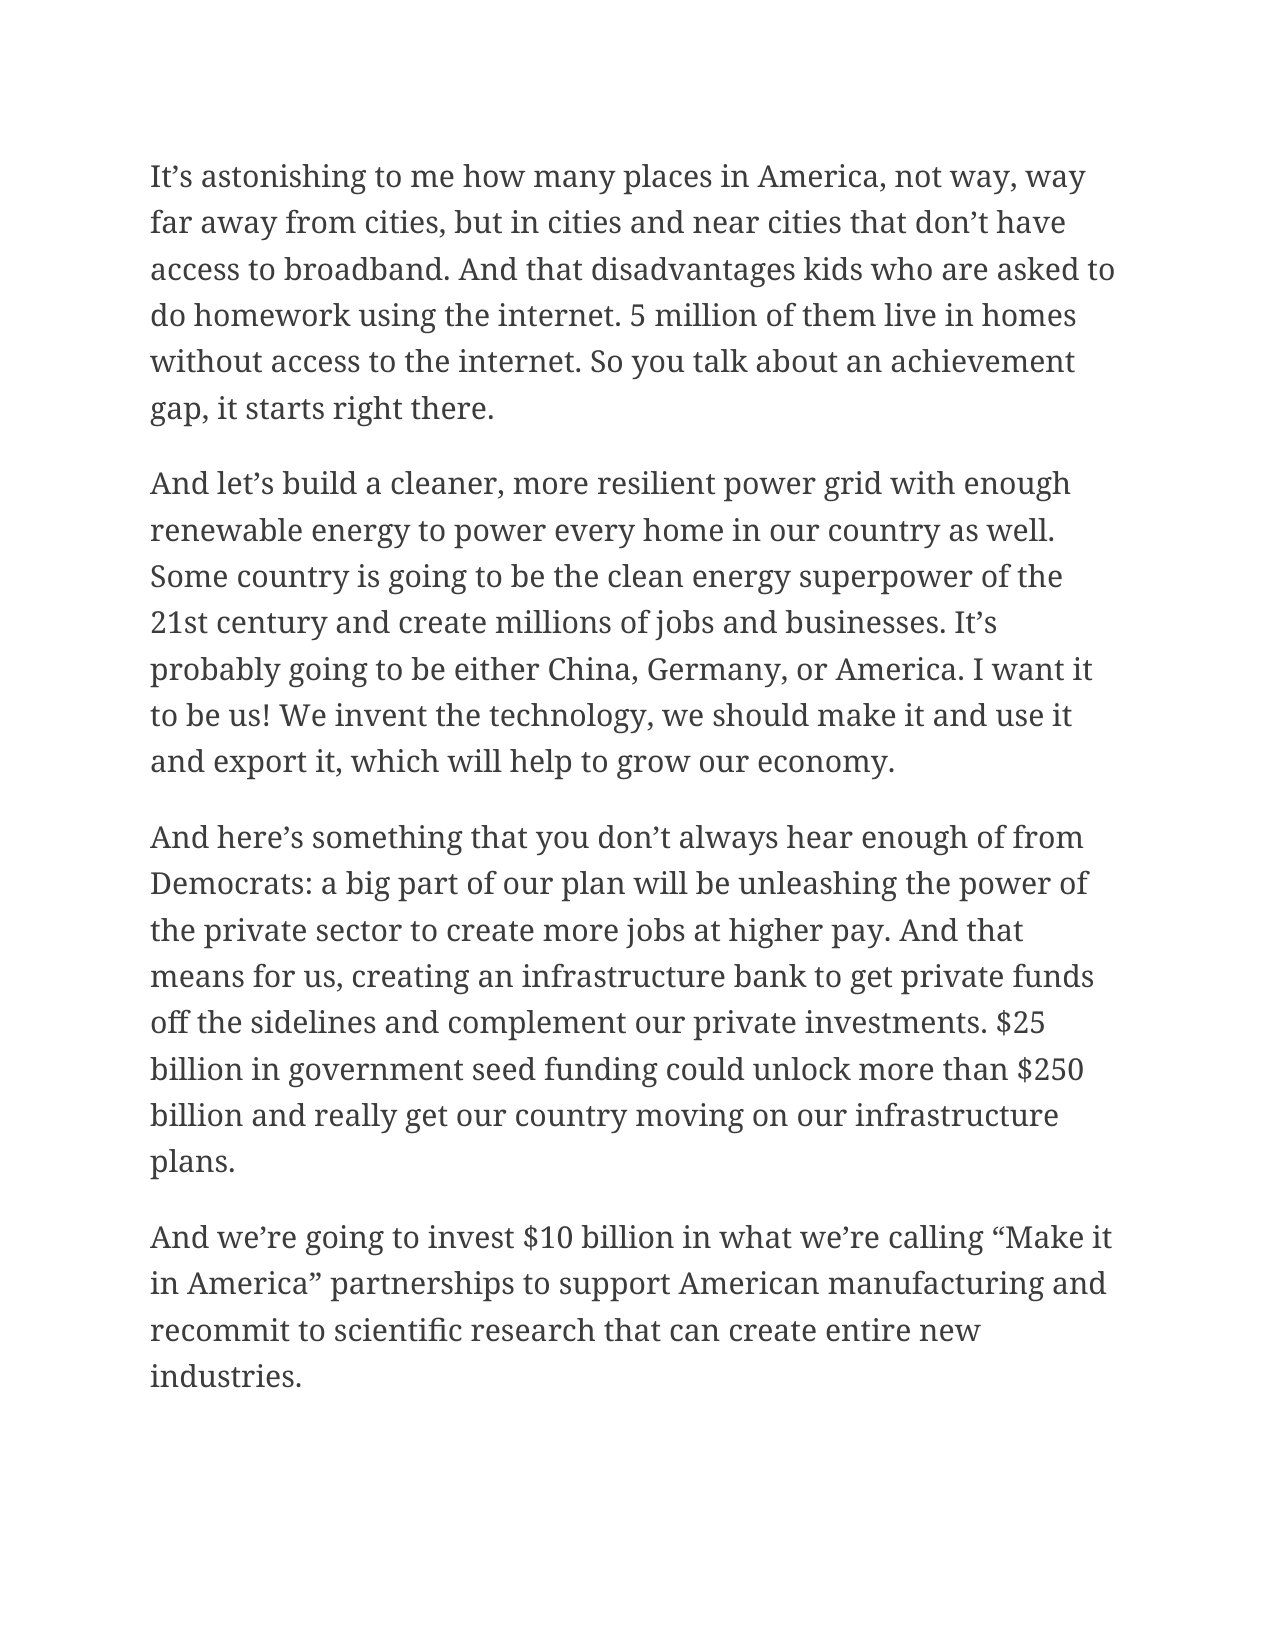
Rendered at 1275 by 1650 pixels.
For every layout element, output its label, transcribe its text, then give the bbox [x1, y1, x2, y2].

text And here’s something that you don’t always hear enough of from Democrats: a big part of our plan will be unleashing the power of the private sector to create more jobs at higher pay. And that means for us, creating an infrastructure bank to get private funds off the sidelines and complement our private investments. $25 billion in government seed funding could unlock more than $250 billion and really get our country moving on our infrastructure plans. [150, 811, 1125, 1182]
text And let’s build a cleaner, more resilient power grid with enough renewable energy to power every home in our country as well. Some country is going to be the clean energy superpower of the 21st century and create millions of jobs and businesses. It’s probably going to be either China, Germany, or America. I want it to be us! We invent the technology, we should make it and use it and export it, which will help to grow our economy. [150, 457, 1125, 782]
text It’s astonishing to me how many places in America, not way, way far away from cities, but in cities and near cities that don’t have access to broadband. And that disadvantages kids who are asked to do homework using the internet. 5 million of them live in homes without access to the internet. So you talk about an achievement gap, it starts right there. [150, 150, 1125, 428]
text And we’re going to invest $10 billion in what we’re calling “Make it in America” partnerships to support American manufacturing and recommit to scientific research that can create entire new industries. [150, 1211, 1125, 1396]
